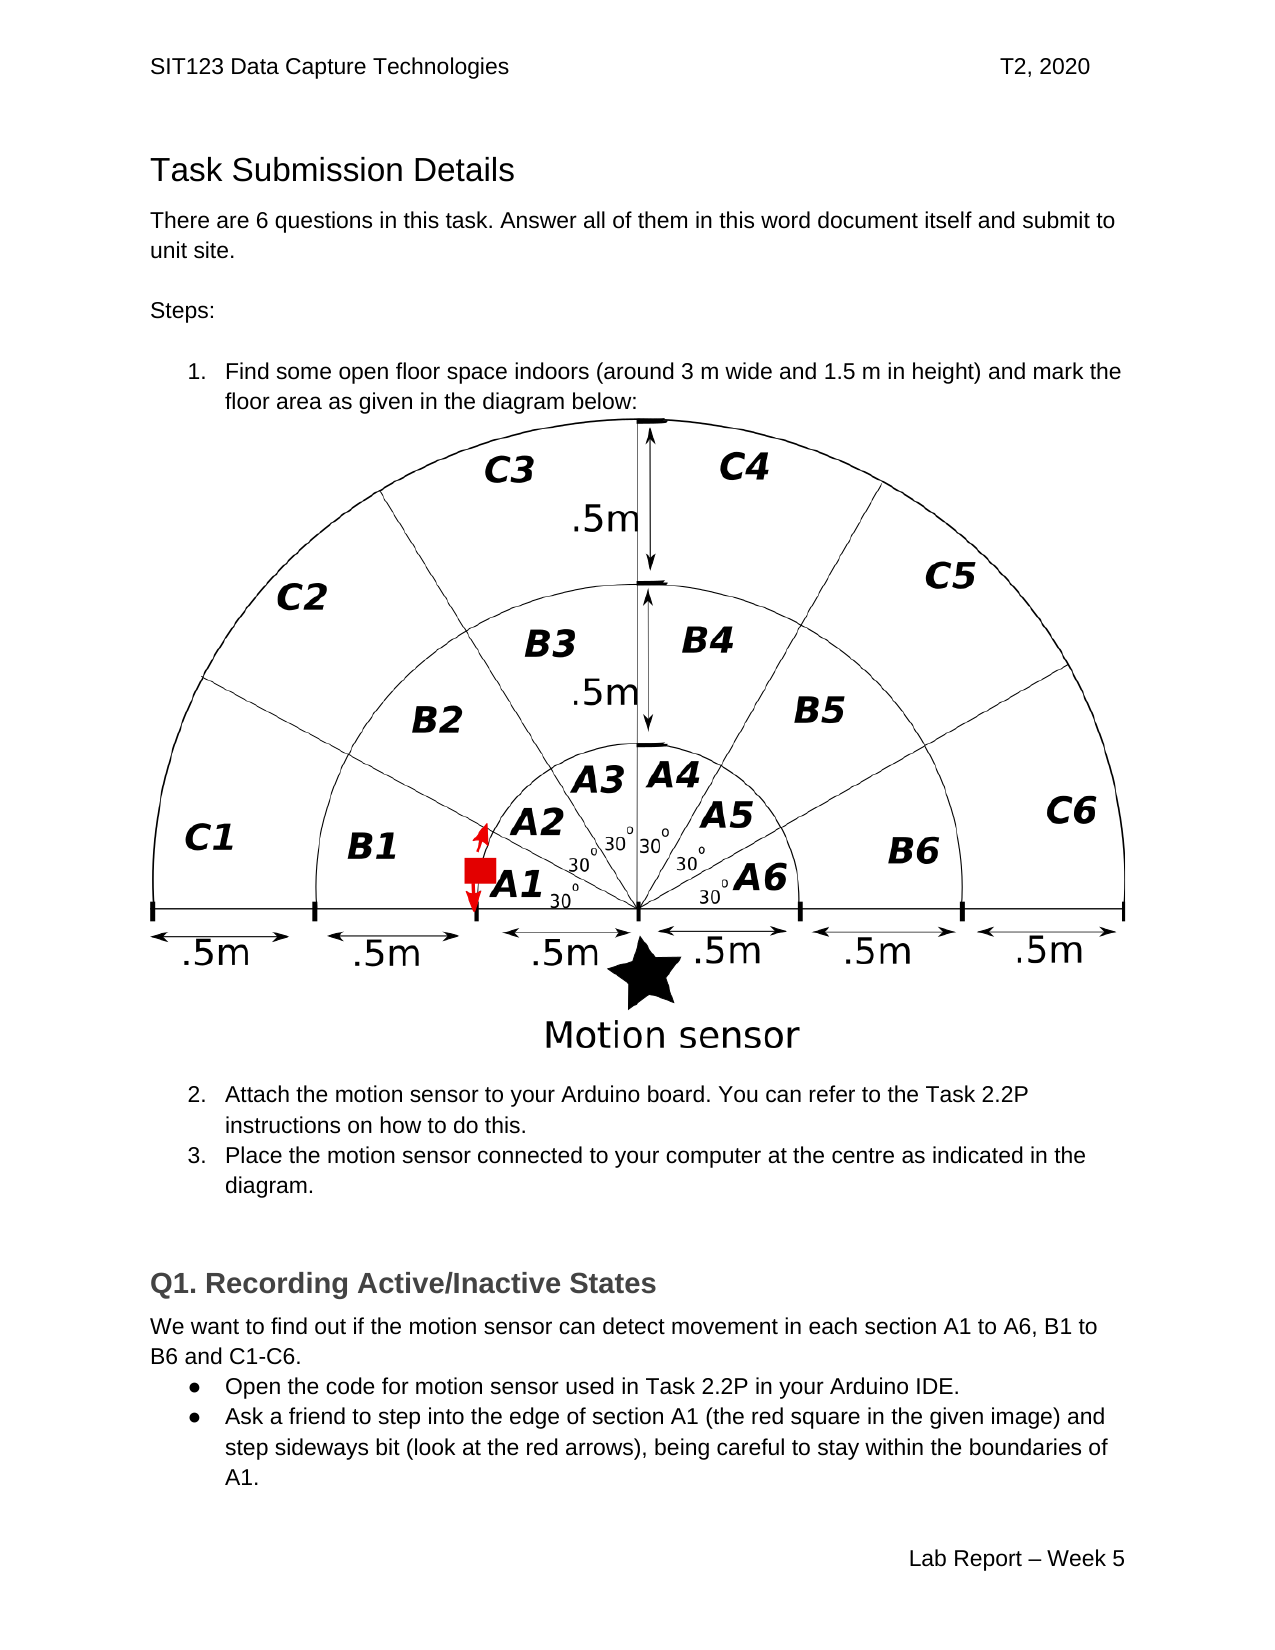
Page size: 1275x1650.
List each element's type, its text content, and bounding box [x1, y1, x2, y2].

list Open the code for motion sensor used in Task 2.2P in your Arduino IDE. [187, 1373, 1125, 1399]
list Place the motion sensor connected to your computer at the centre as indicated in the diagram. [187, 1142, 1125, 1198]
text Steps: [150, 297, 1125, 324]
list Attach the motion sensor to your Arduino board. You can refer to the Task 2.2P instructions on how to do this. [187, 1081, 1125, 1138]
text We want to find out if the motion sensor can detect movement in each section A1 to A6, B1 to B6 and C1-C6. [150, 1313, 1125, 1369]
list Find some open floor space indoors (around 3 m wide and 1.5 m in height) and mark the floor area as given in the diagram below: [187, 358, 1125, 414]
list Ask a friend to step into the edge of section A1 (the red square in the given image) and step sideways bit (look at the red arrows), being careful to stay within the boundaries of A1. [187, 1403, 1125, 1490]
subtitle Task Submission Details [150, 150, 1125, 188]
subtitle Q1. Recording Active/Inactive States [150, 1266, 1125, 1299]
text There are 6 questions in this task. Answer all of them in this word document itself and submit to unit site. [150, 207, 1125, 263]
picture [150, 418, 1125, 1048]
